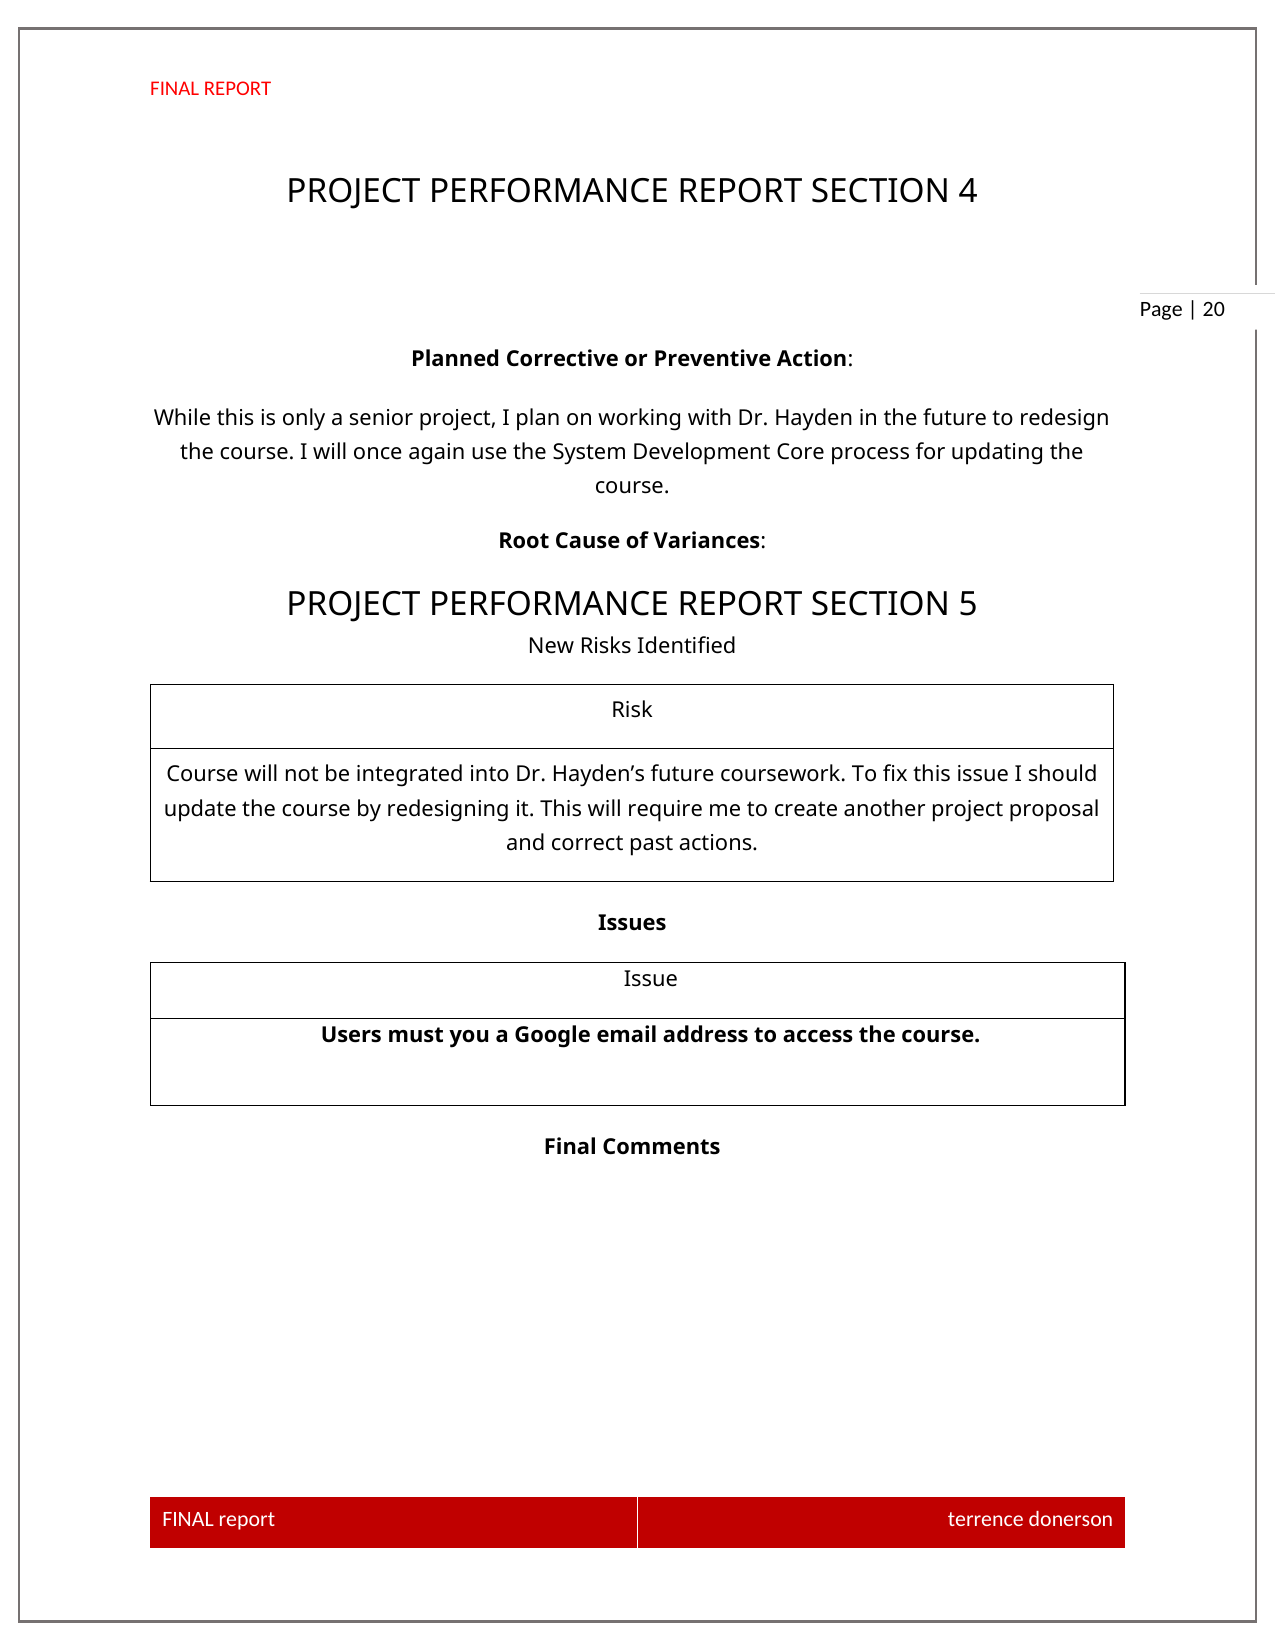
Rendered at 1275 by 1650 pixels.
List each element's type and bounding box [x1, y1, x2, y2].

table_cell [139, 150, 1125, 1185]
